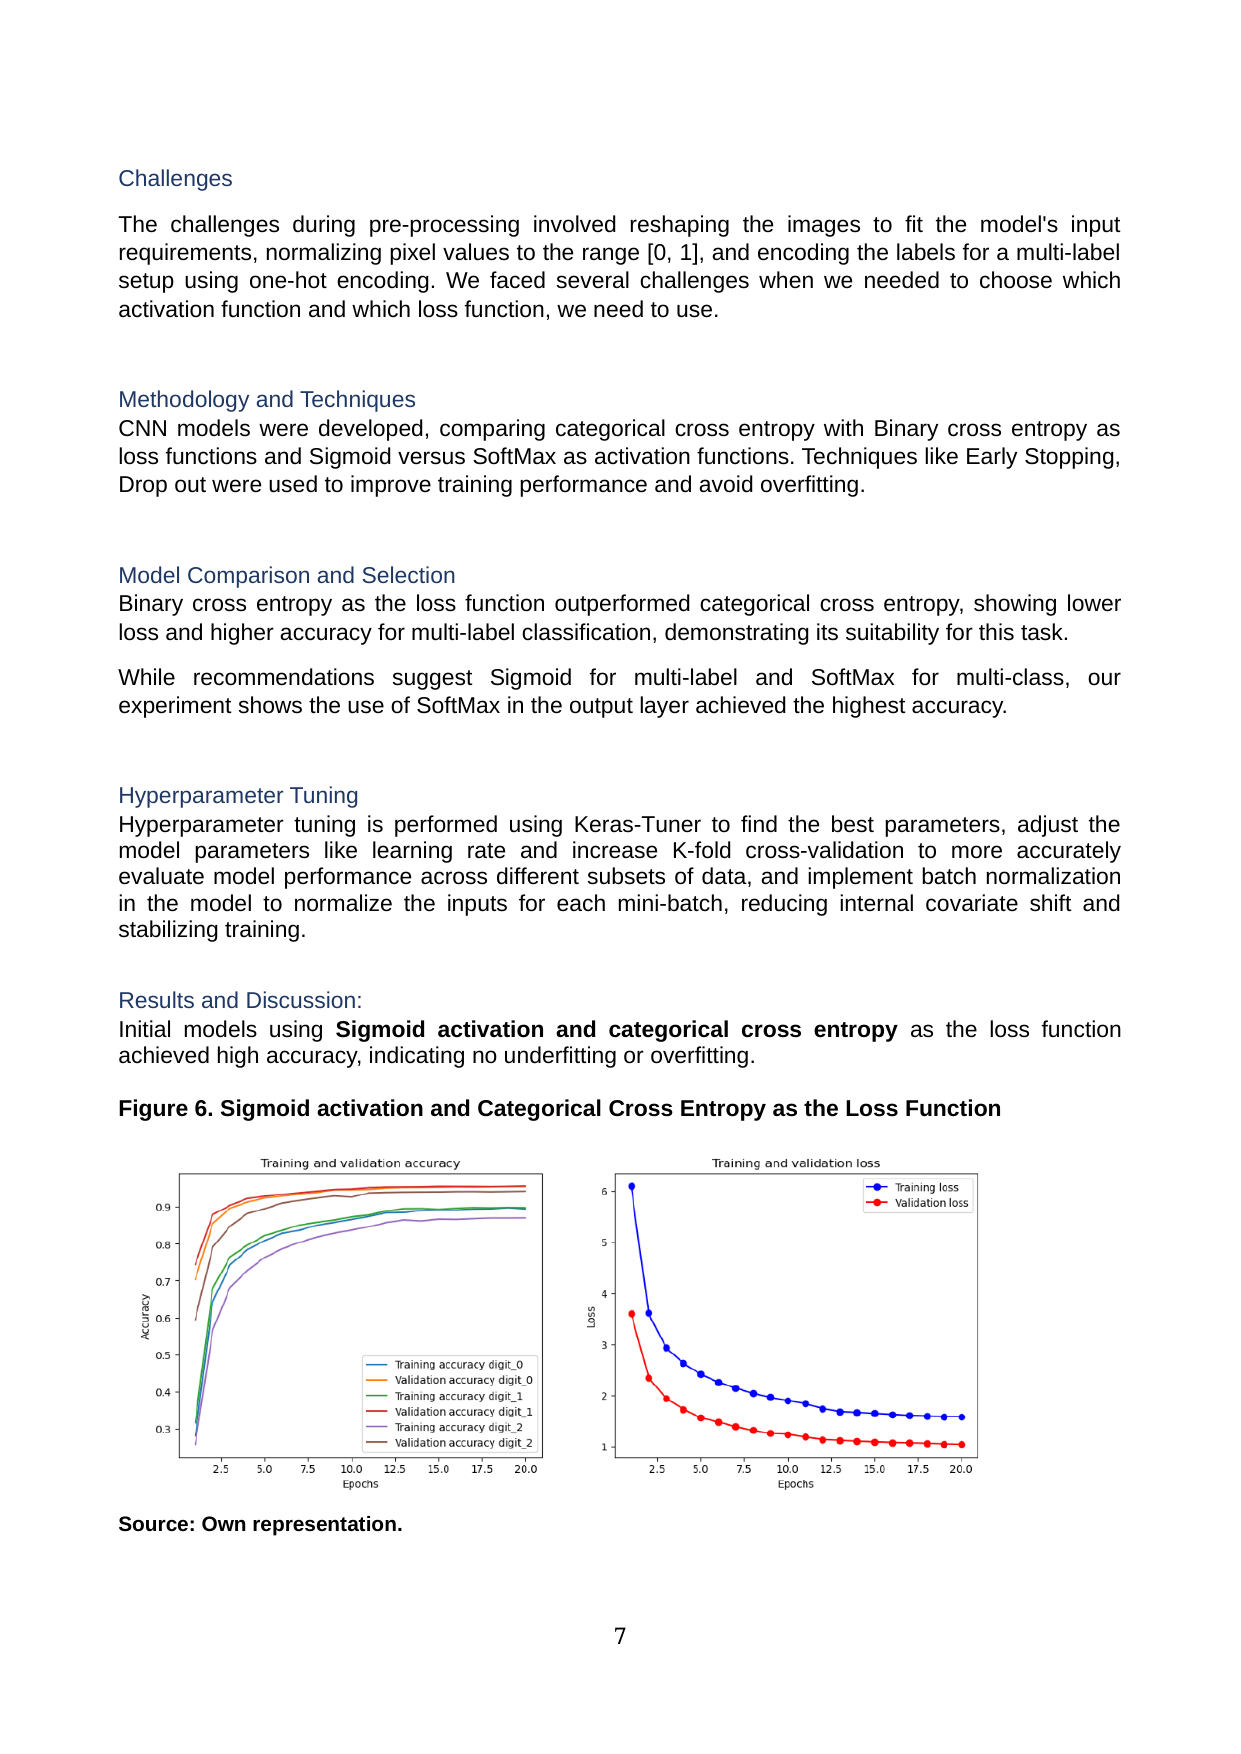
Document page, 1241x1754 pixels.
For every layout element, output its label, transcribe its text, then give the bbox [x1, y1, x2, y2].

text Initial models using Sigmoid activation and categorical cross entropy as the loss function achieved high accuracy, indicating no underfitting or overfitting. [118, 1016, 1122, 1069]
text Binary cross entropy as the loss function outperformed categorical cross entropy, showing lower loss and higher accuracy for multi-label classification, demonstrating its suitability for this task. [118, 590, 1122, 645]
text Hyperparameter tuning is performed using Keras-Tuner to find the best parameters, adjust the model parameters like learning rate and increase K-fold cross-validation to more accurately evaluate model performance across different subsets of data, and implement batch normalization in the model to normalize the inputs for each mini-batch, reducing internal covariate shift and stabilizing training. [118, 811, 1122, 942]
text Challenges [118, 165, 1122, 192]
text Figure 6. Sigmoid activation and Categorical Cross Entropy as the Loss Function [214, 1095, 1122, 1121]
text Hyperparameter Tuning [118, 782, 1122, 808]
text Model Comparison and Selection [118, 562, 1122, 588]
text While recommendations suggest Sigmoid for multi-label and SoftMax for multi-class, our experiment shows the use of SoftMax in the output layer achieved the highest accuracy. [118, 663, 1122, 718]
text Results and Discussion: [118, 987, 1122, 1014]
text CNN models were developed, comparing categorical cross entropy with Binary cross entropy as loss functions and Sigmoid versus SoftMax as activation functions. Techniques like Early Stopping, Drop out were used to improve training performance and avoid overfitting. [118, 414, 1122, 498]
text Methodology and Techniques [118, 386, 1122, 412]
text Source: Own representation. [118, 1512, 1122, 1536]
picture [118, 1147, 993, 1512]
text The challenges during pre-processing involved reshaping the images to fit the model's input requirements, normalizing pixel values to the range [0, 1], and encoding the labels for a multi-label setup using one-hot encoding. We faced several challenges when we needed to choose which activation function and which loss function, we need to use. [118, 211, 1122, 322]
